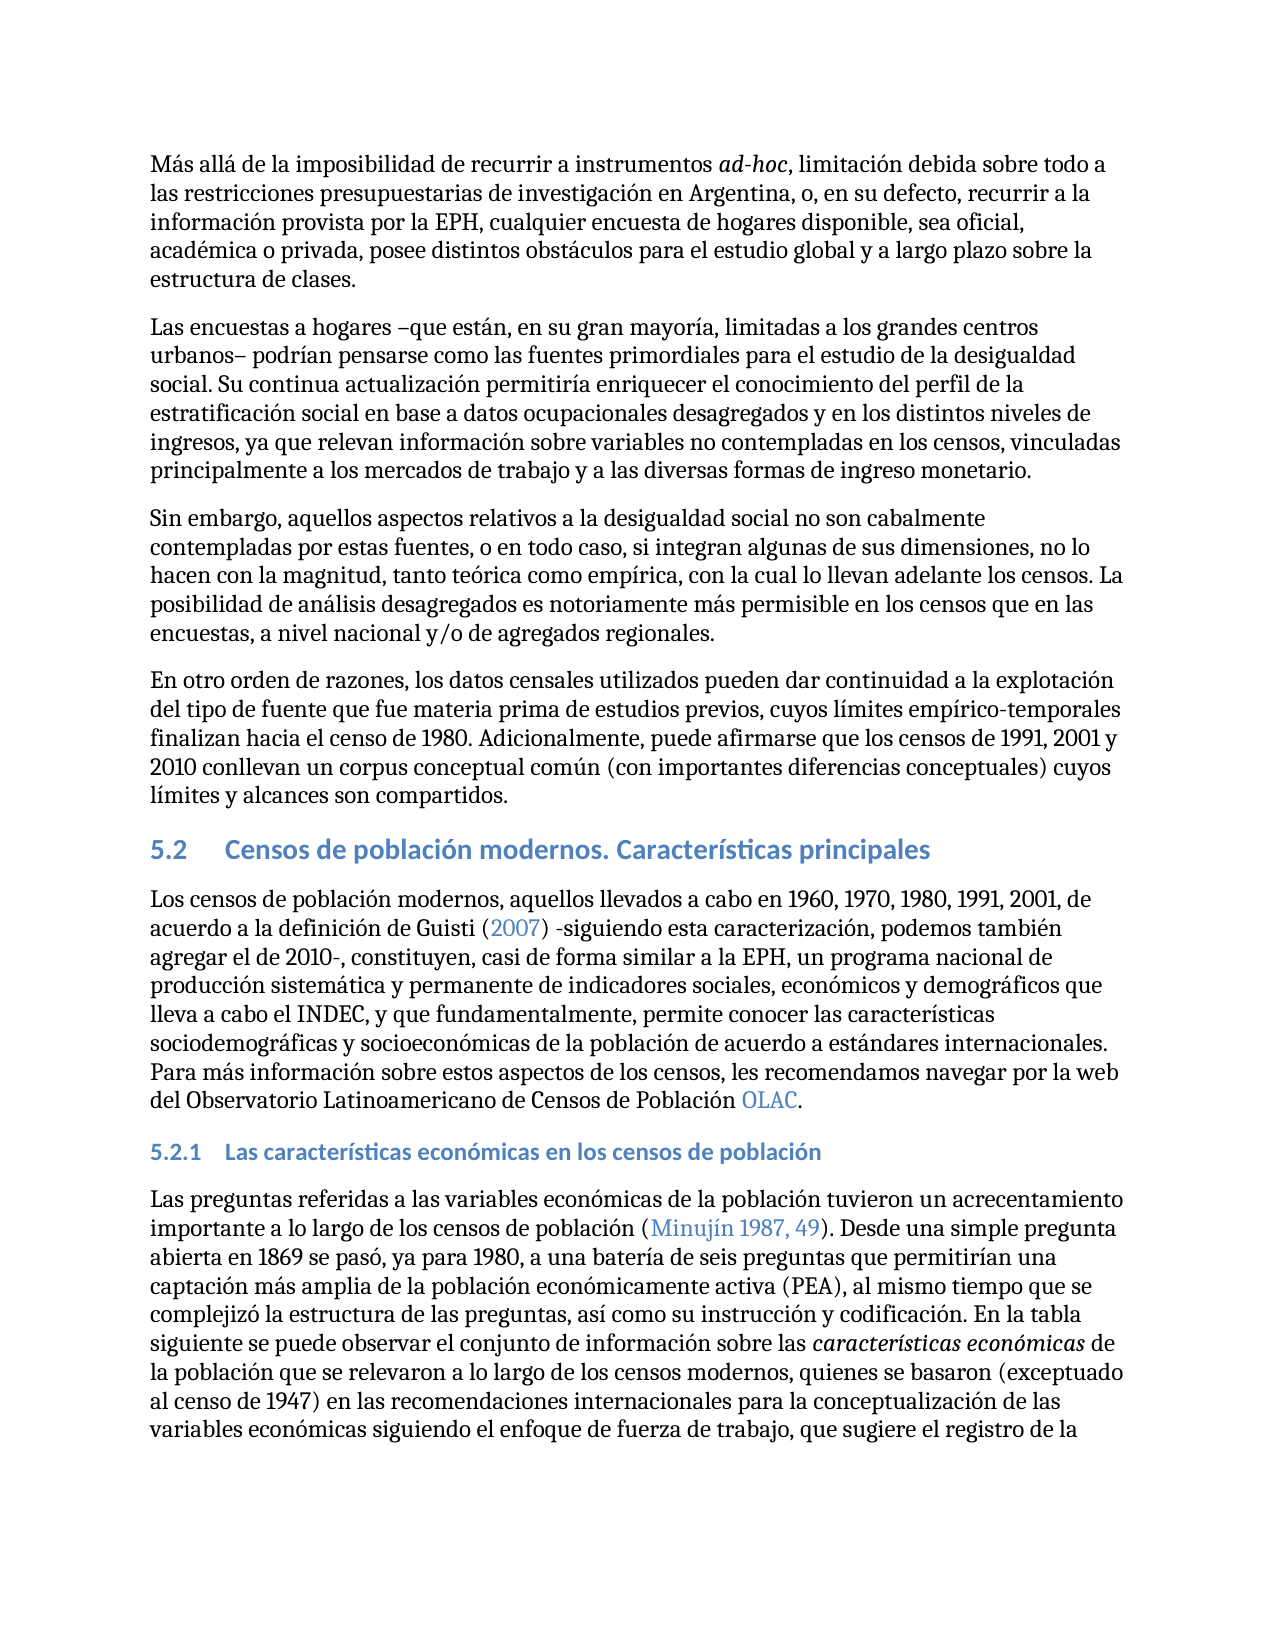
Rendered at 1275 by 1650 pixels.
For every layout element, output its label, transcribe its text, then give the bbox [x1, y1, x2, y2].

text Más allá de la imposibilidad de recurrir a instrumentos ad-hoc, limitación debida sobre todo a las restricciones presupuestarias de investigación en Argentina, o, en su defecto, recurrir a la información provista por la EPH, cualquier encuesta de hogares disponible, sea oficial, académica o privada, posee distintos obstáculos para el estudio global y a largo plazo sobre la estructura de clases. [150, 150, 1125, 294]
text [150, 1185, 1125, 1444]
subtitle 5.2.1 Las características económicas en los censos de población [150, 1136, 1125, 1167]
text En otro orden de razones, los datos censales utilizados pueden dar continuidad a la explotación del tipo de fuente que fue materia prima de estudios previos, cuyos límites empírico-temporales finalizan hacia el censo de 1980. Adicionalmente, puede afirmarse que los censos de 1991, 2001 y 2010 conllevan un corpus conceptual común (con importantes diferencias conceptuales) cuyos límites y alcances son compartidos. [150, 666, 1125, 810]
text Sin embargo, aquellos aspectos relativos a la desigualdad social no son cabalmente contempladas por estas fuentes, o en todo caso, si integran algunas de sus dimensiones, no lo hacen con la magnitud, tanto teórica como empírica, con la cual lo llevan adelante los censos. La posibilidad de análisis desagregados es notoriamente más permisible en los censos que en las encuestas, a nivel nacional y/o de agregados regionales. [150, 504, 1125, 647]
text Los censos de población modernos, aquellos llevados a cabo en 1960, 1970, 1980, 1991, 2001, de acuerdo a la definición de Guisti (2007) -siguiendo esta caracterización, podemos también agregar el de 2010-, constituyen, casi de forma similar a la EPH, un programa nacional de producción sistemática y permanente de indicadores sociales, económicos y demográficos que lleva a cabo el INDEC, y que fundamentalmente, permite conocer las características sociodemográficas y socioeconómicas de la población de acuerdo a estándares internacionales. Para más información sobre estos aspectos de los censos, les recomendamos navegar por la web del Observatorio Latinoamericano de Censos de Población OLAC. [150, 885, 1125, 1115]
text Las encuestas a hogares –que están, en su gran mayoría, limitadas a los grandes centros urbanos– podrían pensarse como las fuentes primordiales para el estudio de la desigualdad social. Su continua actualización permitiría enriquecer el conocimiento del perfil de la estratificación social en base a datos ocupacionales desagregados y en los distintos niveles de ingresos, ya que relevan información sobre variables no contempladas en los censos, vinculadas principalmente a los mercados de trabajo y a las diversas formas de ingreso monetario. [150, 312, 1125, 485]
subtitle 5.2 Censos de población modernos. Características principales [150, 831, 1125, 866]
